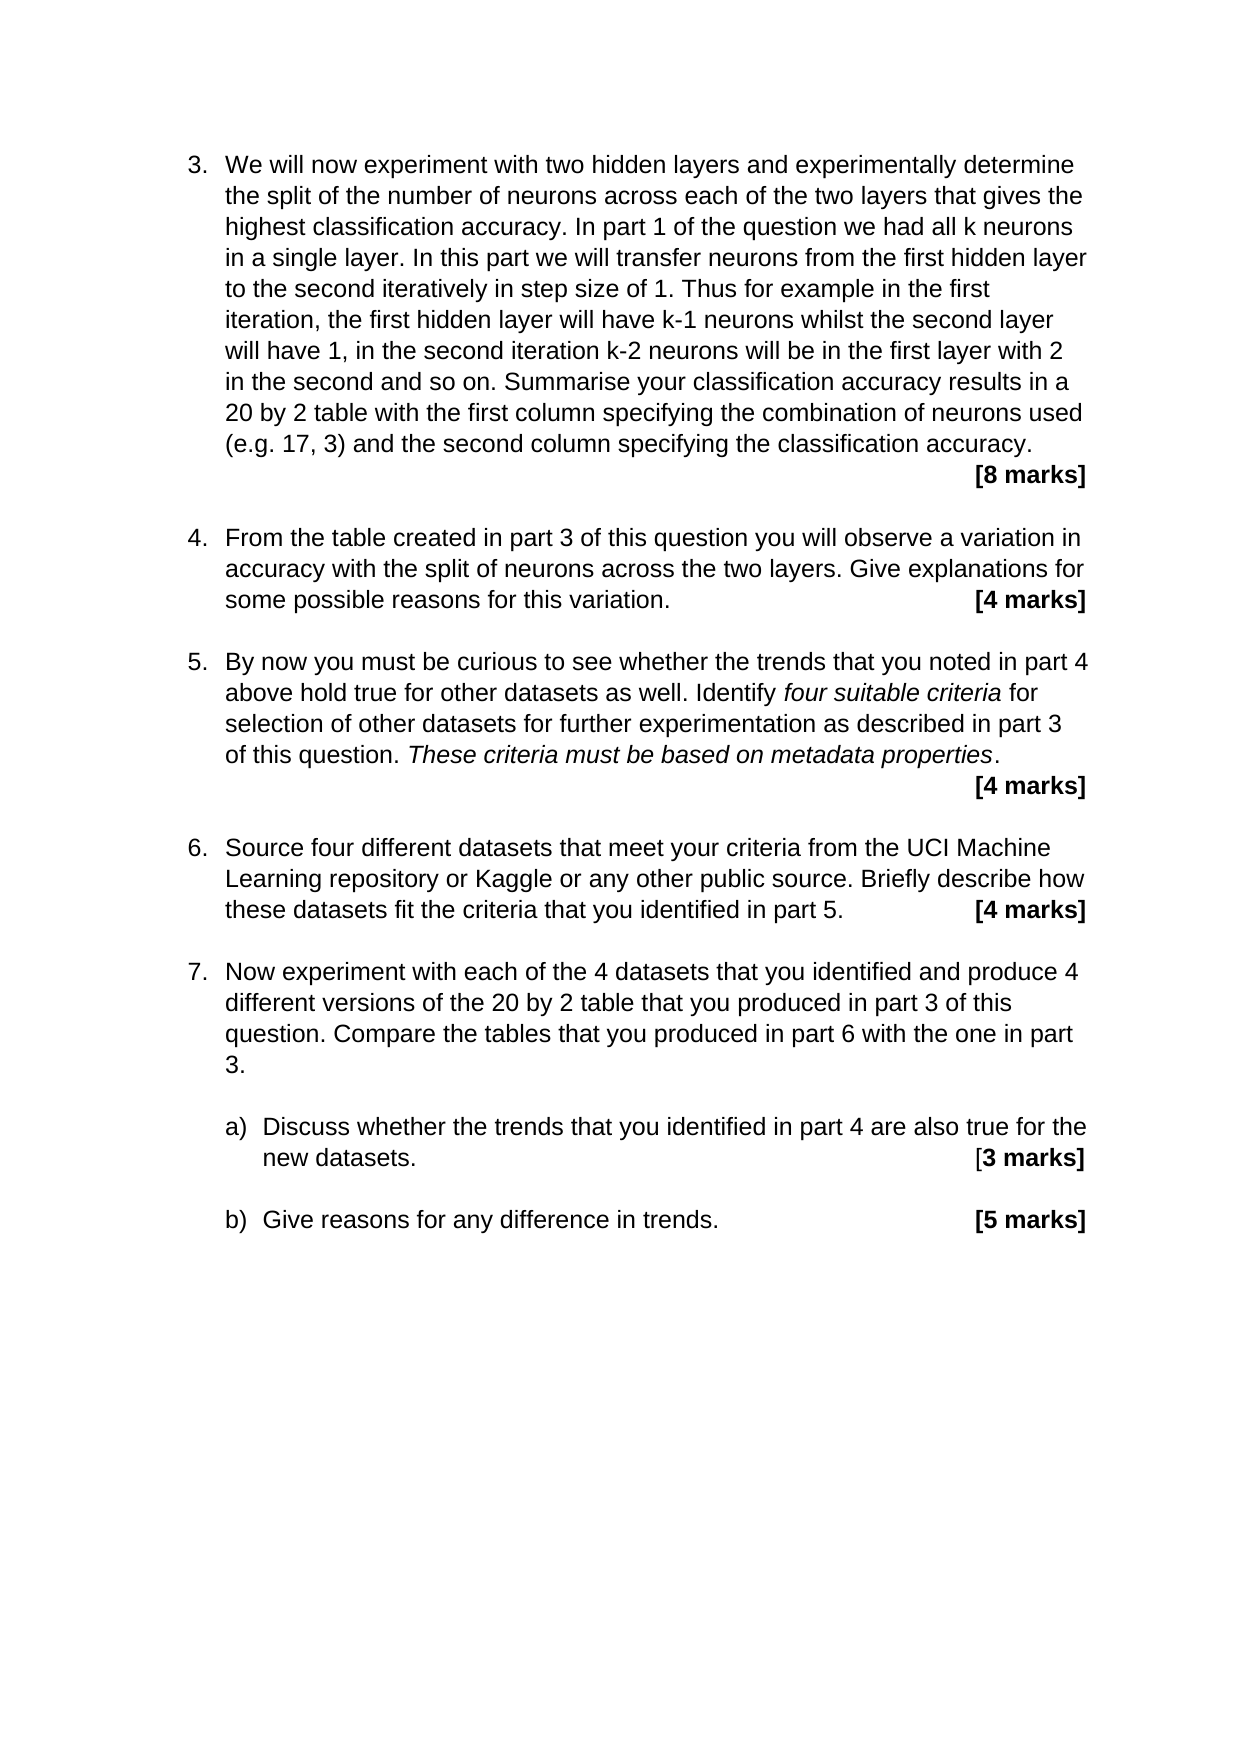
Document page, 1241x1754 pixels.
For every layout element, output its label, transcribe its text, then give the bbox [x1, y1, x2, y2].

list Now experiment with each of the 4 datasets that you identified and produce 4 different versions of the 20 by 2 table that you produced in part 3 of this question. Compare the tables that you produced in part 6 with the one in part 3. [187, 957, 1090, 1079]
list Source four different datasets that meet your criteria from the UCI Machine Learning repository or Kaggle or any other public source. Briefly describe how these datasets fit the criteria that you identified in part 5. [4 marks] [187, 833, 1090, 924]
list Discuss whether the trends that you identified in part 4 are also true for the new datasets. [3 marks] [225, 1112, 1090, 1203]
list We will now experiment with two hidden layers and experimentally determine the split of the number of neurons across each of the two layers that gives the highest classification accuracy. In part 1 of the question we had all k neurons in a single layer. In this part we will transfer neurons from the first hidden layer to the second iteratively in step size of 1. Thus for example in the first iteration, the first hidden layer will have k-1 neurons whilst the second layer will have 1, in the second iteration k-2 neurons will be in the first layer with 2 in the second and so on. Summarise your classification accuracy results in a 20 by 2 table with the first column specifying the combination of neurons used (e.g. 17, 3) and the second column specifying the classification accuracy. [8 marks] [187, 150, 1090, 489]
list By now you must be curious to see whether the trends that you noted in part 4 above hold true for other datasets as well. Identify four suitable criteria for selection of other datasets for further experimentation as described in part 3 of this question. These criteria must be based on metadata properties. [187, 647, 1090, 768]
list Give reasons for any difference in trends. [5 marks] [225, 1205, 1090, 1234]
list From the table created in part 3 of this question you will observe a variation in accuracy with the split of neurons across the two layers. Give explanations for some possible reasons for this variation. [4 marks] [187, 522, 1090, 613]
list [4 marks] [900, 771, 1090, 799]
